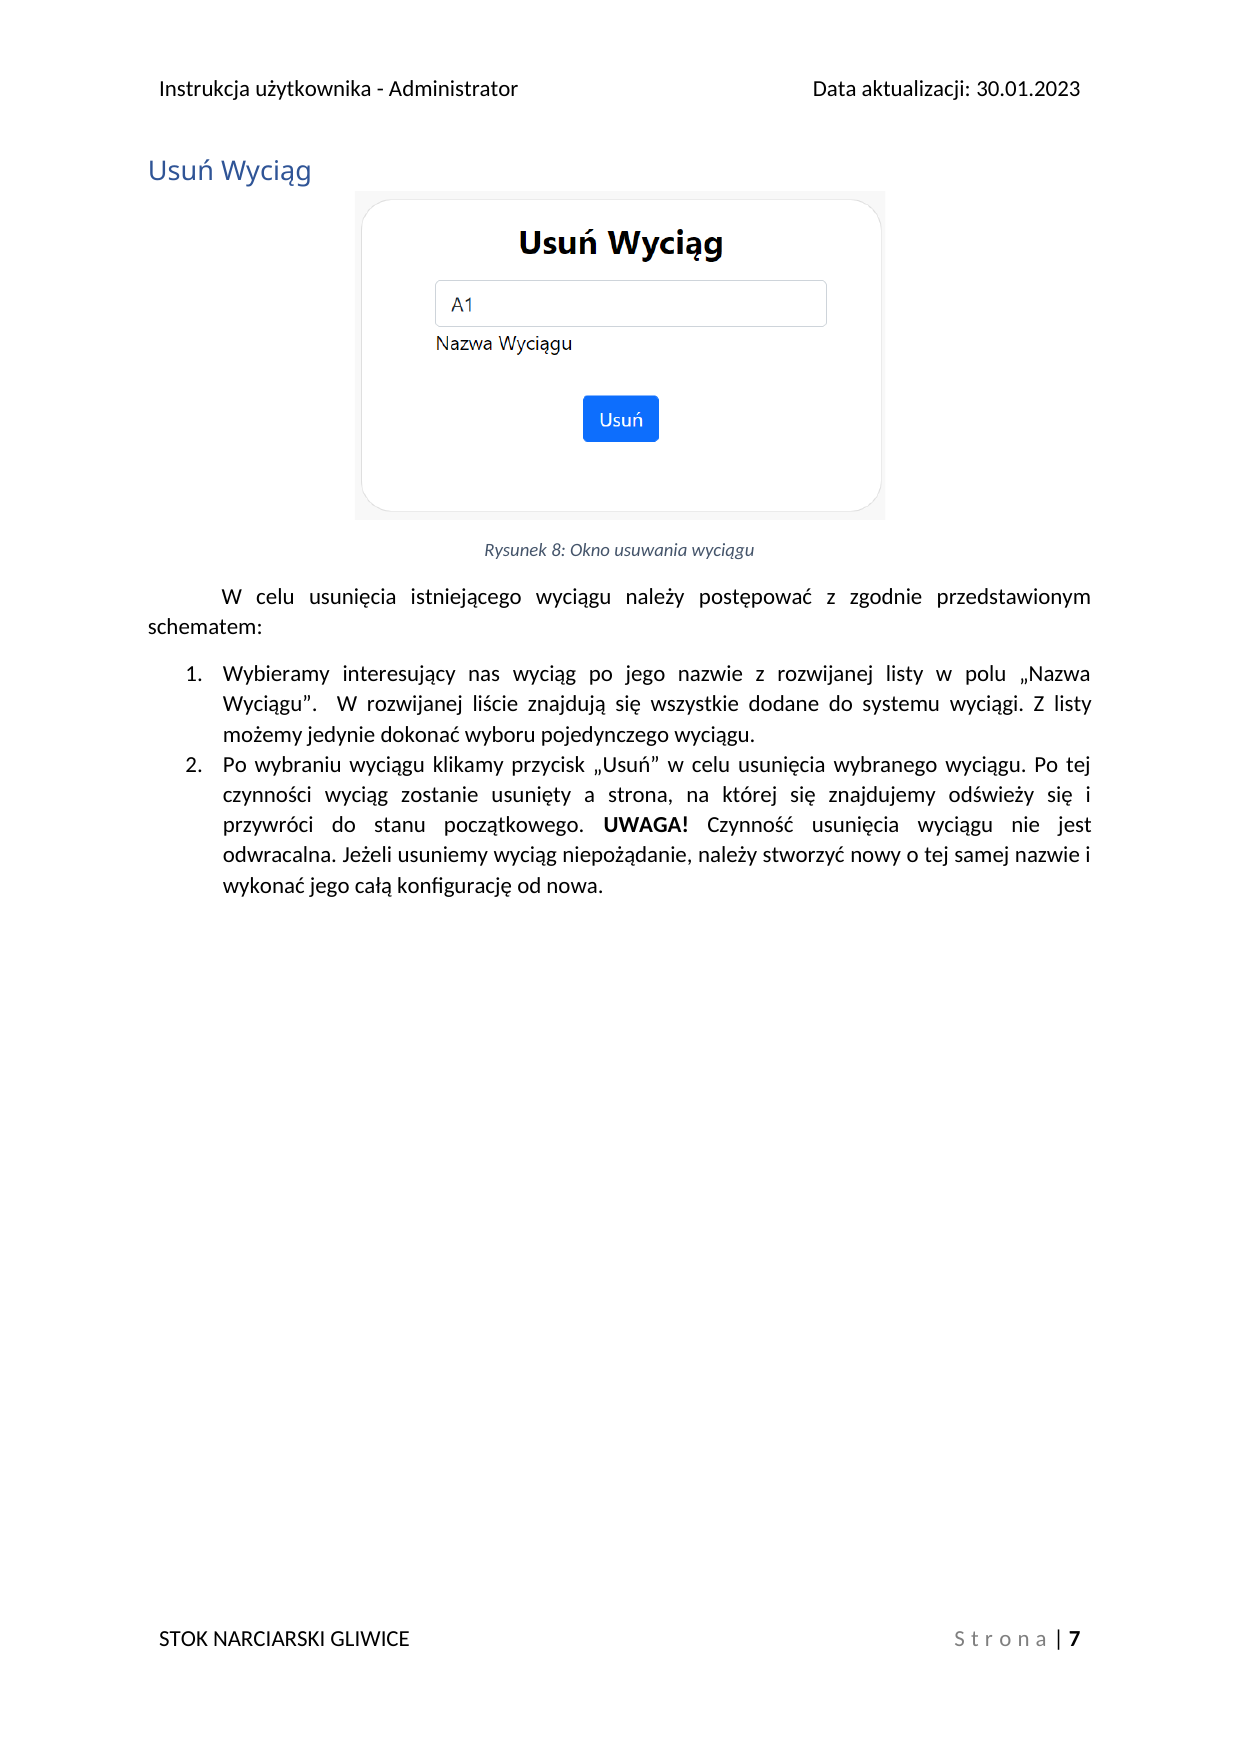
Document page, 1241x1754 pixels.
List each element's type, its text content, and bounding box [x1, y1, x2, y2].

list Po wybraniu wyciągu klikamy przycisk „Usuń” w celu usunięcia wybranego wyciągu. Po tej czynności wyciąg zostanie usunięty a strona, na której się znajdujemy odświeży się i przywróci do stanu początkowego. UWAGA! Czynność usunięcia wyciągu nie jest odwracalna. Jeżeli usuniemy wyciąg niepożądanie, należy stworzyć nowy o tej samej nazwie i wykonać jego całą konfigurację od nowa. [185, 750, 1093, 899]
subtitle Usuń Wyciąg [148, 152, 1093, 189]
text W celu usunięcia istniejącego wyciągu należy postępować z zgodnie przedstawionym schematem: [148, 582, 1093, 641]
picture [354, 191, 886, 520]
list Wybieramy interesujący nas wyciąg po jego nazwie z rozwijanej listy w polu „Nazwa Wyciągu”. W rozwijanej liście znajdują się wszystkie dodane do systemu wyciągi. Z listy możemy jedynie dokonać wyboru pojedynczego wyciągu. [185, 659, 1093, 748]
text Rysunek 8: Okno usuwania wyciągu [148, 538, 1093, 561]
